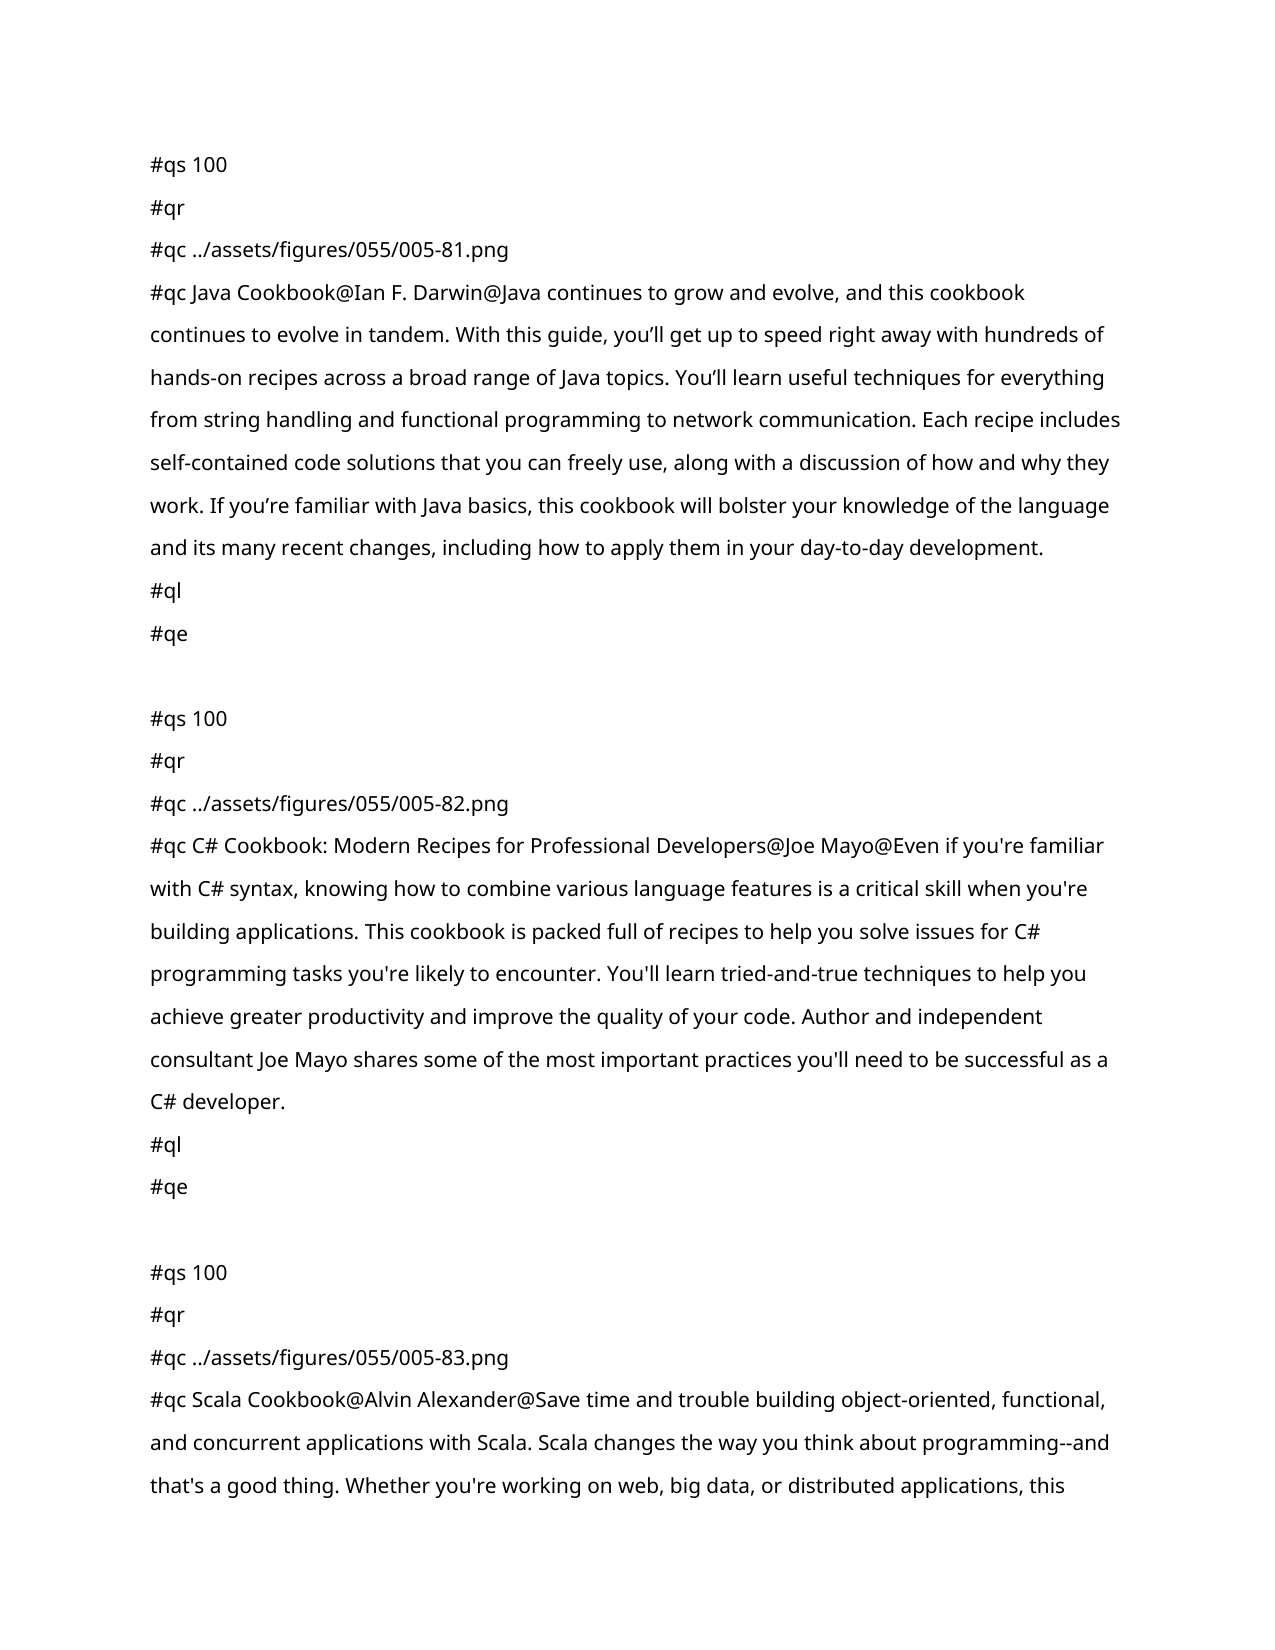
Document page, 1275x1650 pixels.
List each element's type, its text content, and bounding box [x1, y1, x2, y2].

text #qc ../assets/figures/055/005-82.png [150, 789, 1125, 817]
text #qc Java Cookbook@Ian F. Darwin@Java continues to grow and evolve, and this cookbook continues to evolve in tandem. With this guide, you’ll get up to speed right away with hundreds of hands-on recipes across a broad range of Java topics. You’ll learn useful techniques for everything from string handling and functional programming to network communication. Each recipe includes self-contained code solutions that you can freely use, along with a discussion of how and why they work. If you’re familiar with Java basics, this cookbook will bolster your knowledge of the language and its many recent changes, including how to apply them in your day-to-day development. [150, 278, 1125, 562]
text #qr [150, 1300, 1125, 1329]
text #qs 100 [150, 704, 1125, 732]
text #qc ../assets/figures/055/005-81.png [150, 235, 1125, 264]
text #qr [150, 746, 1125, 775]
text #ql [150, 576, 1125, 604]
text #qe [150, 619, 1125, 647]
text #ql [150, 1130, 1125, 1158]
text #qr [150, 193, 1125, 221]
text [150, 1386, 1125, 1499]
text #qs 100 [150, 1258, 1125, 1286]
text #qs 100 [150, 150, 1125, 178]
text #qc ../assets/figures/055/005-83.png [150, 1343, 1125, 1371]
text #qc C# Cookbook: Modern Recipes for Professional Developers@Joe Mayo@Even if you're familiar with C# syntax, knowing how to combine various language features is a critical skill when you're building applications. This cookbook is packed full of recipes to help you solve issues for C# programming tasks you're likely to encounter. You'll learn tried-and-true techniques to help you achieve greater productivity and improve the quality of your code. Author and independent consultant Joe Mayo shares some of the most important practices you'll need to be successful as a C# developer. [150, 832, 1125, 1116]
text #qe [150, 1172, 1125, 1201]
